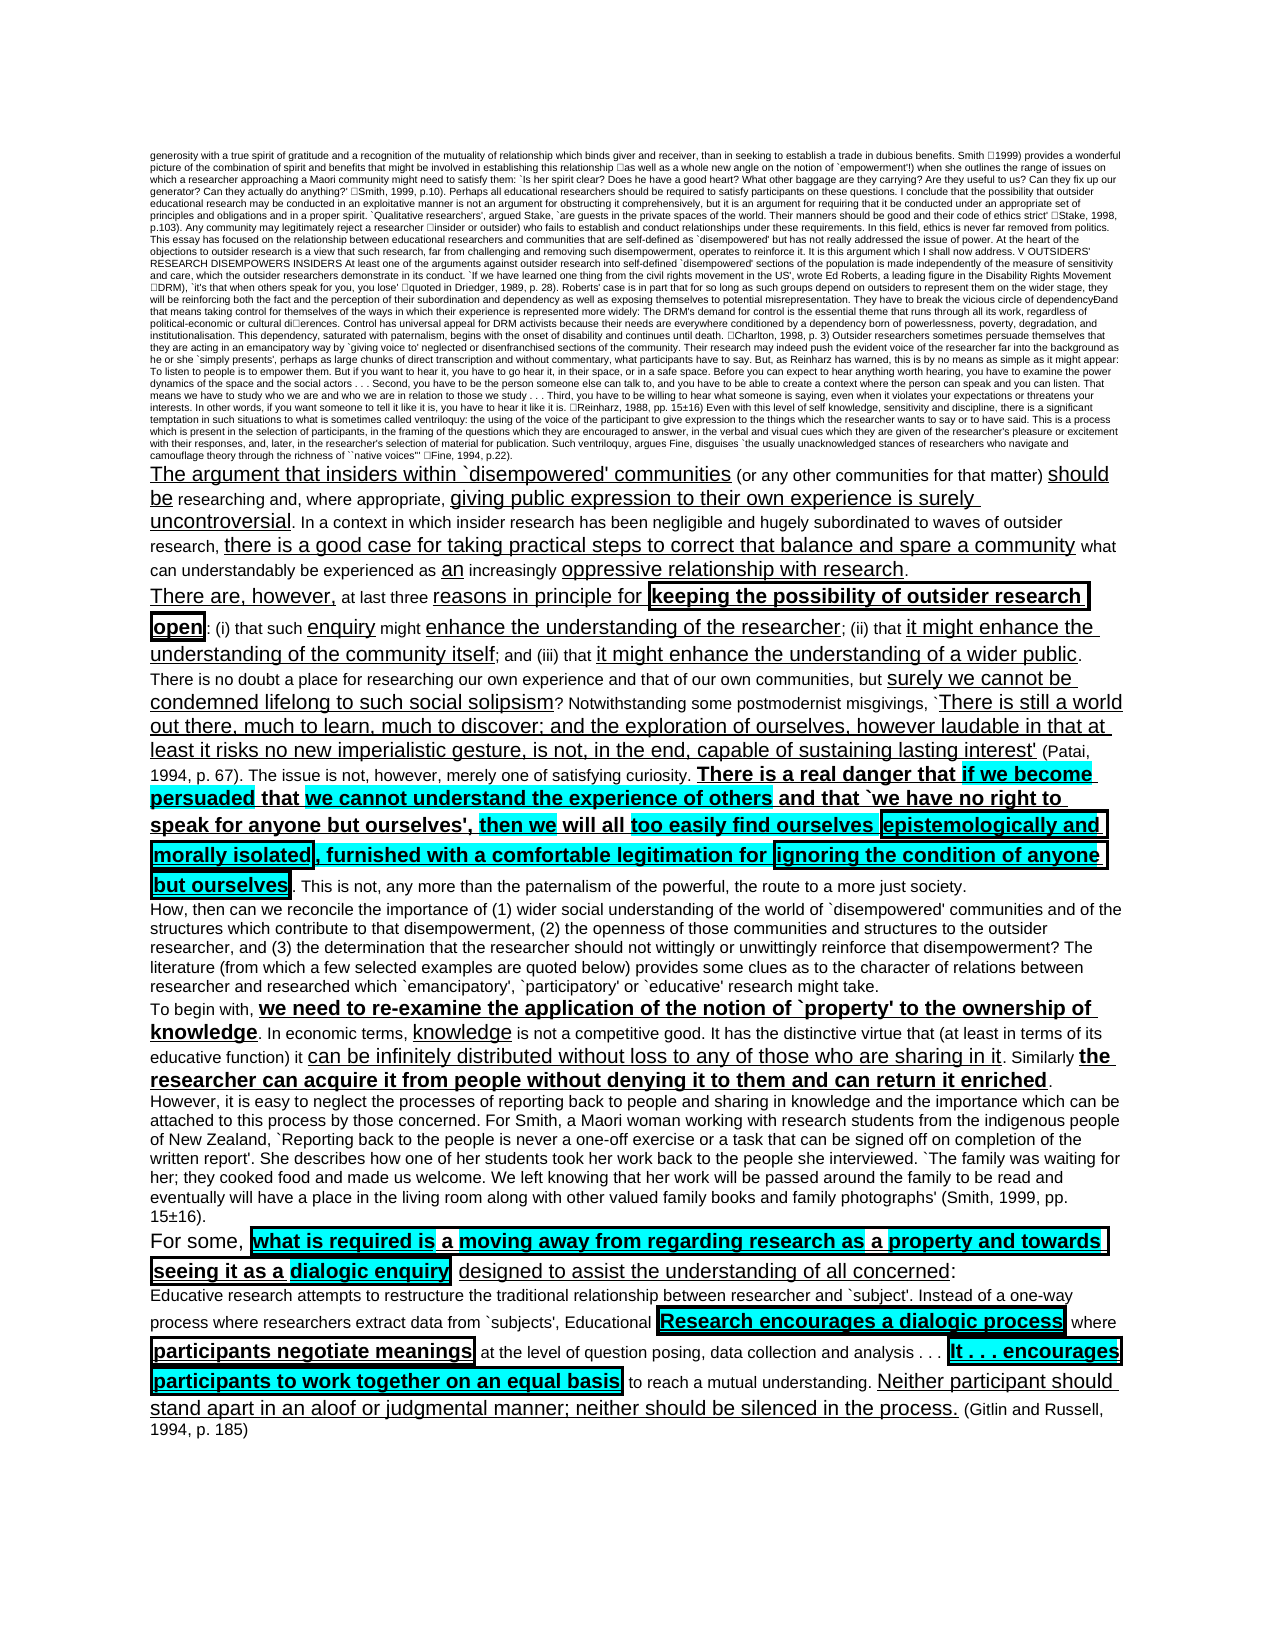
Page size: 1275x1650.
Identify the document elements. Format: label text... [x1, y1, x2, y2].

text To begin with, we need to re-examine the application of the notion of `property' to the ownership of knowledge. In economic terms, knowledge is not a competitive good. It has the distinctive virtue that (at least in terms of its educative function) it can be infinitely distributed without loss to any of those who are sharing in it. Similarly the researcher can acquire it from people without denying it to them and can return it enriched. However, it is easy to neglect the processes of reporting back to people and sharing in knowledge and the importance which can be attached to this process by those concerned. For Smith, a Maori woman working with research students from the indigenous people of New Zealand, `Reporting back to the people is never a one-off exercise or a task that can be signed off on completion of the written report'. She describes how one of her students took her work back to the people she interviewed. `The family was waiting for her; they cooked food and made us welcome. We left knowing that her work will be passed around the family to be read and eventually will have a place in the living room along with other valued family books and family photographs' (Smith, 1999, pp. 15±16). [150, 996, 1125, 1226]
text Educative research attempts to restructure the traditional relationship between researcher and `subject'. Instead of a one-way process where researchers extract data from `subjects', Educational Research encourages a dialogic process where participants negotiate meanings at the level of question posing, data collection and analysis . . . It . . . encourages participants to work together on an equal basis to reach a mutual understanding. Neither participant should stand apart in an aloof or judgmental manner; neither should be silenced in the process. (Gitlin and Russell, 1994, p. 185) [150, 1286, 1125, 1439]
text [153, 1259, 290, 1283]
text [150, 150, 1125, 461]
text How, then can we reconcile the importance of (1) wider social understanding of the world of `disempowered' communities and of the structures which contribute to that disempowerment, (2) the openness of those communities and structures to the outsider researcher, and (3) the determination that the researcher should not wittingly or unwittingly reinforce that disempowerment? The literature (from which a few selected examples are quoted below) provides some clues as to the character of relations between researcher and researched which `emancipatory', `participatory' or `educative' research might take. [150, 900, 1125, 996]
text There are, however, at last three reasons in principle for keeping the possibility of outsider research open: (i) that such enquiry might enhance the understanding of the researcher; (ii) that it might enhance the understanding of the community itself; and (iii) that it might enhance the understanding of a wider public. There is no doubt a place for researching our own experience and that of our own communities, but surely we cannot be condemned lifelong to such social solipsism? Notwithstanding some postmodernist misgivings, `There is still a world out there, much to learn, much to discover; and the exploration of ourselves, however laudable in that at least it risks no new imperialistic gesture, is not, in the end, capable of sustaining lasting interest' (Patai, 1994, p. 67). The issue is not, however, merely one of satisfying curiosity. There is a real danger that if we become persuaded that we cannot understand the experience of others and that `we have no right to speak for anyone but ourselves', then we will all too easily find ourselves epistemologically and morally isolated, furnished with a comfortable legitimation for ignoring the condition of anyone but ourselves. This is not, any more than the paternalism of the powerful, the route to a more just society. [150, 581, 1125, 900]
text For some, what is required is a moving away from regarding research as a property and towards seeing it as a dialogic enquiry designed to assist the understanding of all concerned: [452, 1226, 1125, 1286]
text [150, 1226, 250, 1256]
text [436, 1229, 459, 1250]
text The argument that insiders within `disempowered' communities (or any other communities for that matter) should be researching and, where appropriate, giving public expression to their own experience is surely uncontroversial. In a context in which insider research has been negligible and hugely subordinated to waves of outsider research, there is a good case for taking practical steps to correct that balance and spare a community what can understandably be experienced as an increasingly oppressive relationship with research. [150, 461, 1125, 581]
